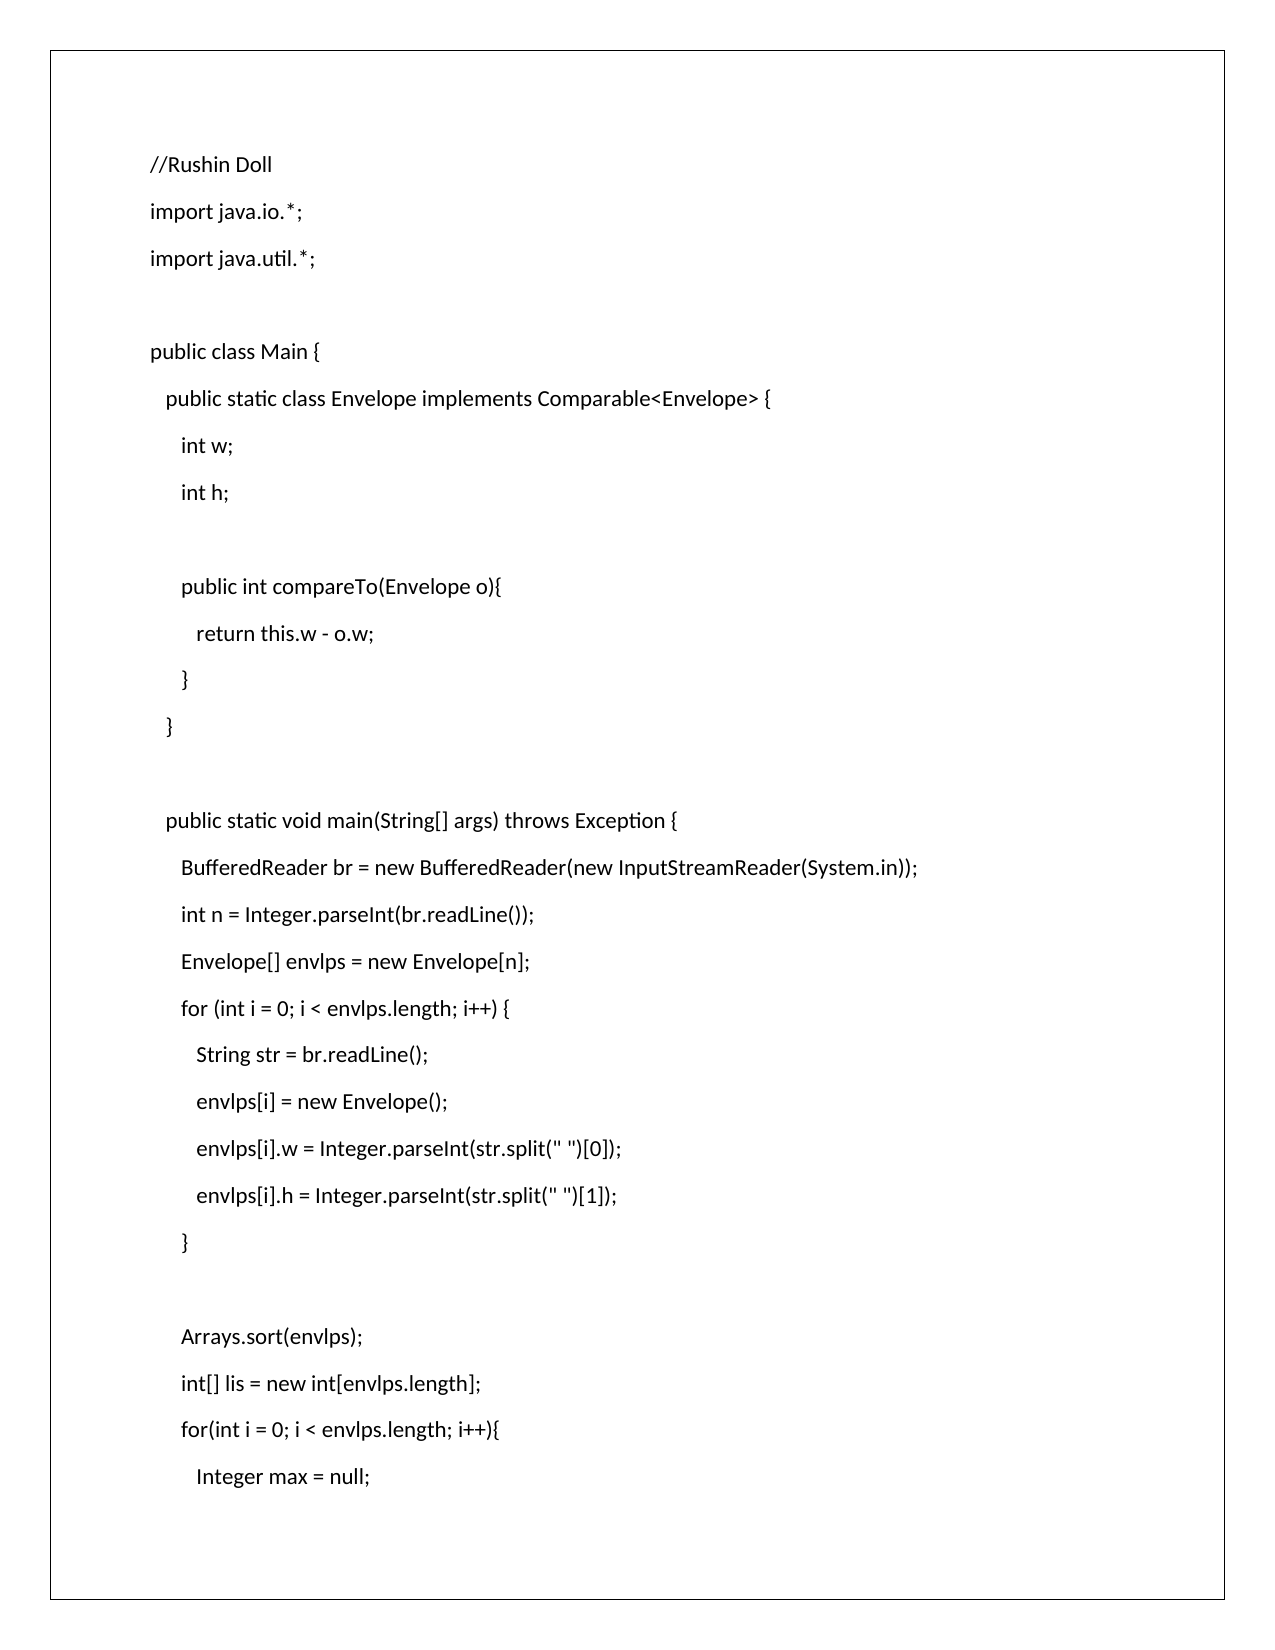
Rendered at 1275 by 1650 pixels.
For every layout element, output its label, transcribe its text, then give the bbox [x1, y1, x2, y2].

text for(int i = 0; i < envlps.length; i++){ [150, 1416, 1125, 1444]
text } [150, 712, 1125, 741]
text for (int i = 0; i < envlps.length; i++) { [150, 994, 1125, 1022]
text int h; [150, 478, 1125, 506]
text import java.io.*; [150, 197, 1125, 225]
text String str = br.readLine(); [150, 1041, 1125, 1069]
text envlps[i] = new Envelope(); [150, 1087, 1125, 1116]
text public class Main { [150, 337, 1125, 366]
text public static class Envelope implements Comparable<Envelope> { [150, 384, 1125, 412]
text envlps[i].w = Integer.parseInt(str.split(" ")[0]); [150, 1134, 1125, 1162]
text Arrays.sort(envlps); [150, 1322, 1125, 1350]
text public static void main(String[] args) throws Exception { [150, 806, 1125, 834]
text } [150, 666, 1125, 694]
text import java.util.*; [150, 244, 1125, 272]
text } [150, 1228, 1125, 1256]
text envlps[i].h = Integer.parseInt(str.split(" ")[1]); [150, 1181, 1125, 1209]
text public int compareTo(Envelope o){ [150, 572, 1125, 600]
text BufferedReader br = new BufferedReader(new InputStreamReader(System.in)); [150, 853, 1125, 881]
text int w; [150, 431, 1125, 459]
text return this.w - o.w; [150, 619, 1125, 647]
text //Rushin Doll [150, 150, 1125, 178]
text int n = Integer.parseInt(br.readLine()); [150, 900, 1125, 928]
text int[] lis = new int[envlps.length]; [150, 1369, 1125, 1397]
text Envelope[] envlps = new Envelope[n]; [150, 947, 1125, 975]
text Integer max = null; [150, 1462, 1125, 1491]
